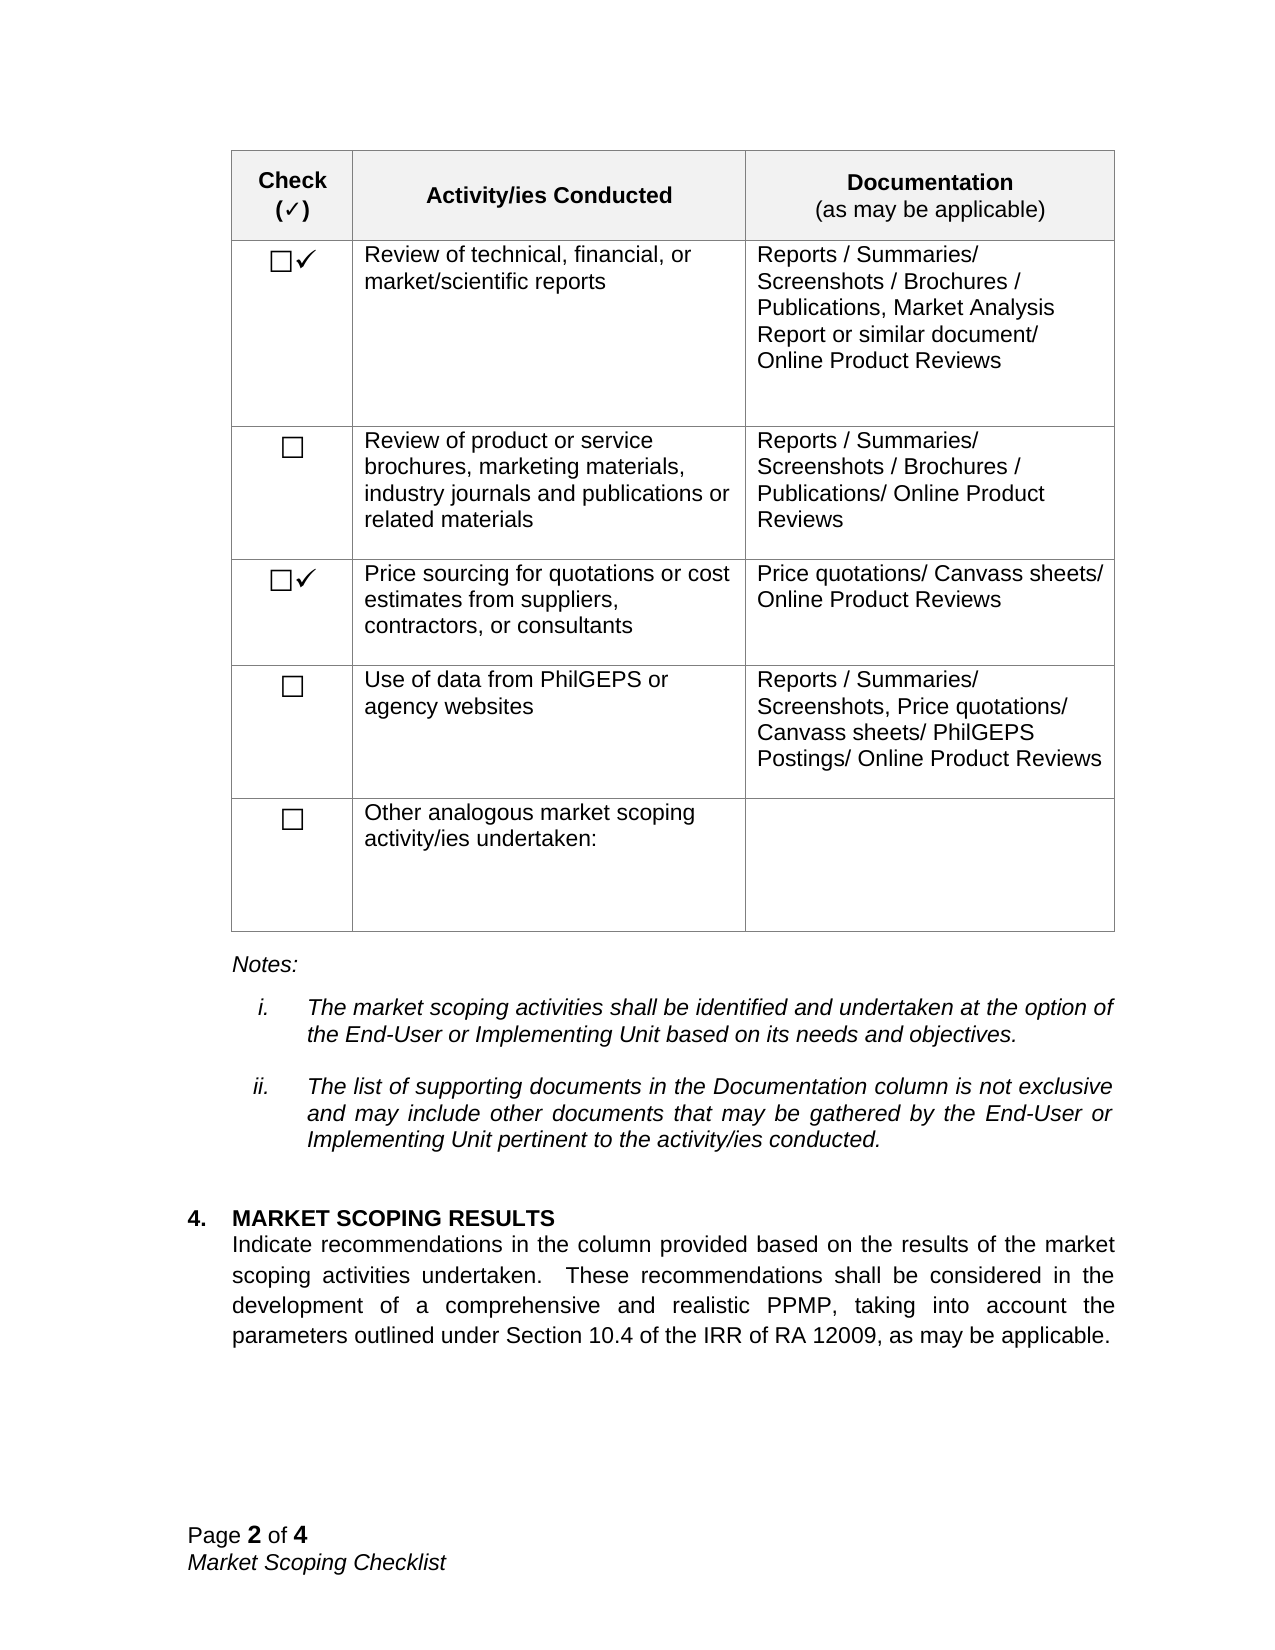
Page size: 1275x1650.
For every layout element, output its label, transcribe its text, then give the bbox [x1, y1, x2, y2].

table_cell Review of technical, financial, or market/scientific reports [353, 241, 745, 426]
list The market scoping activities shall be identified and undertaken at the option of the End-User or Implementing Unit based on its needs and objectives. [269, 994, 1116, 1047]
table_cell Reports / Summaries/ Screenshots, Price quotations/ Canvass sheets/ PhilGEPS Postings/ Online Product Reviews [746, 666, 1114, 798]
table_header Documentation (as may be applicable) [746, 151, 1114, 240]
table_cell ☐ [232, 799, 352, 931]
subtitle MARKET SCOPING RESULTS [187, 1205, 1116, 1231]
table_cell Use of data from PhilGEPS or agency websites [353, 666, 745, 798]
table_cell ☐ [232, 427, 352, 559]
table_header Activity/ies Conducted [353, 151, 745, 240]
table_cell ☐ [232, 241, 352, 426]
table_header Check (✓) [232, 151, 352, 240]
text Indicate recommendations in the column provided based on the results of the market scoping activities undertaken. These recommendations shall be considered in the development of a comprehensive and realistic PPMP, taking into account the parameters outlined under Section 10.4 of the IRR of RA 12009, as may be applicable. [232, 1231, 1116, 1348]
table_cell Price quotations/ Canvass sheets/ Online Product Reviews [746, 560, 1114, 665]
table_cell ☐ [232, 560, 352, 665]
table_cell [746, 799, 1114, 931]
list The list of supporting documents in the Documentation column is not exclusive and may include other documents that may be gathered by the End-User or Implementing Unit pertinent to the activity/ies conducted. [269, 1073, 1116, 1152]
table_cell Reports / Summaries/ Screenshots / Brochures / Publications, Market Analysis Report or similar document/ Online Product Reviews [746, 241, 1114, 426]
table_cell Price sourcing for quotations or cost estimates from suppliers, contractors, or consultants [353, 560, 745, 665]
table_cell Other analogous market scoping activity/ies undertaken: [353, 799, 745, 931]
table_cell Reports / Summaries/ Screenshots / Brochures / Publications/ Online Product Reviews [746, 427, 1114, 559]
text Notes: [232, 951, 1116, 977]
table_cell ☐ [232, 666, 352, 798]
table_cell Review of product or service brochures, marketing materials, industry journals and publications or related materials [353, 427, 745, 559]
